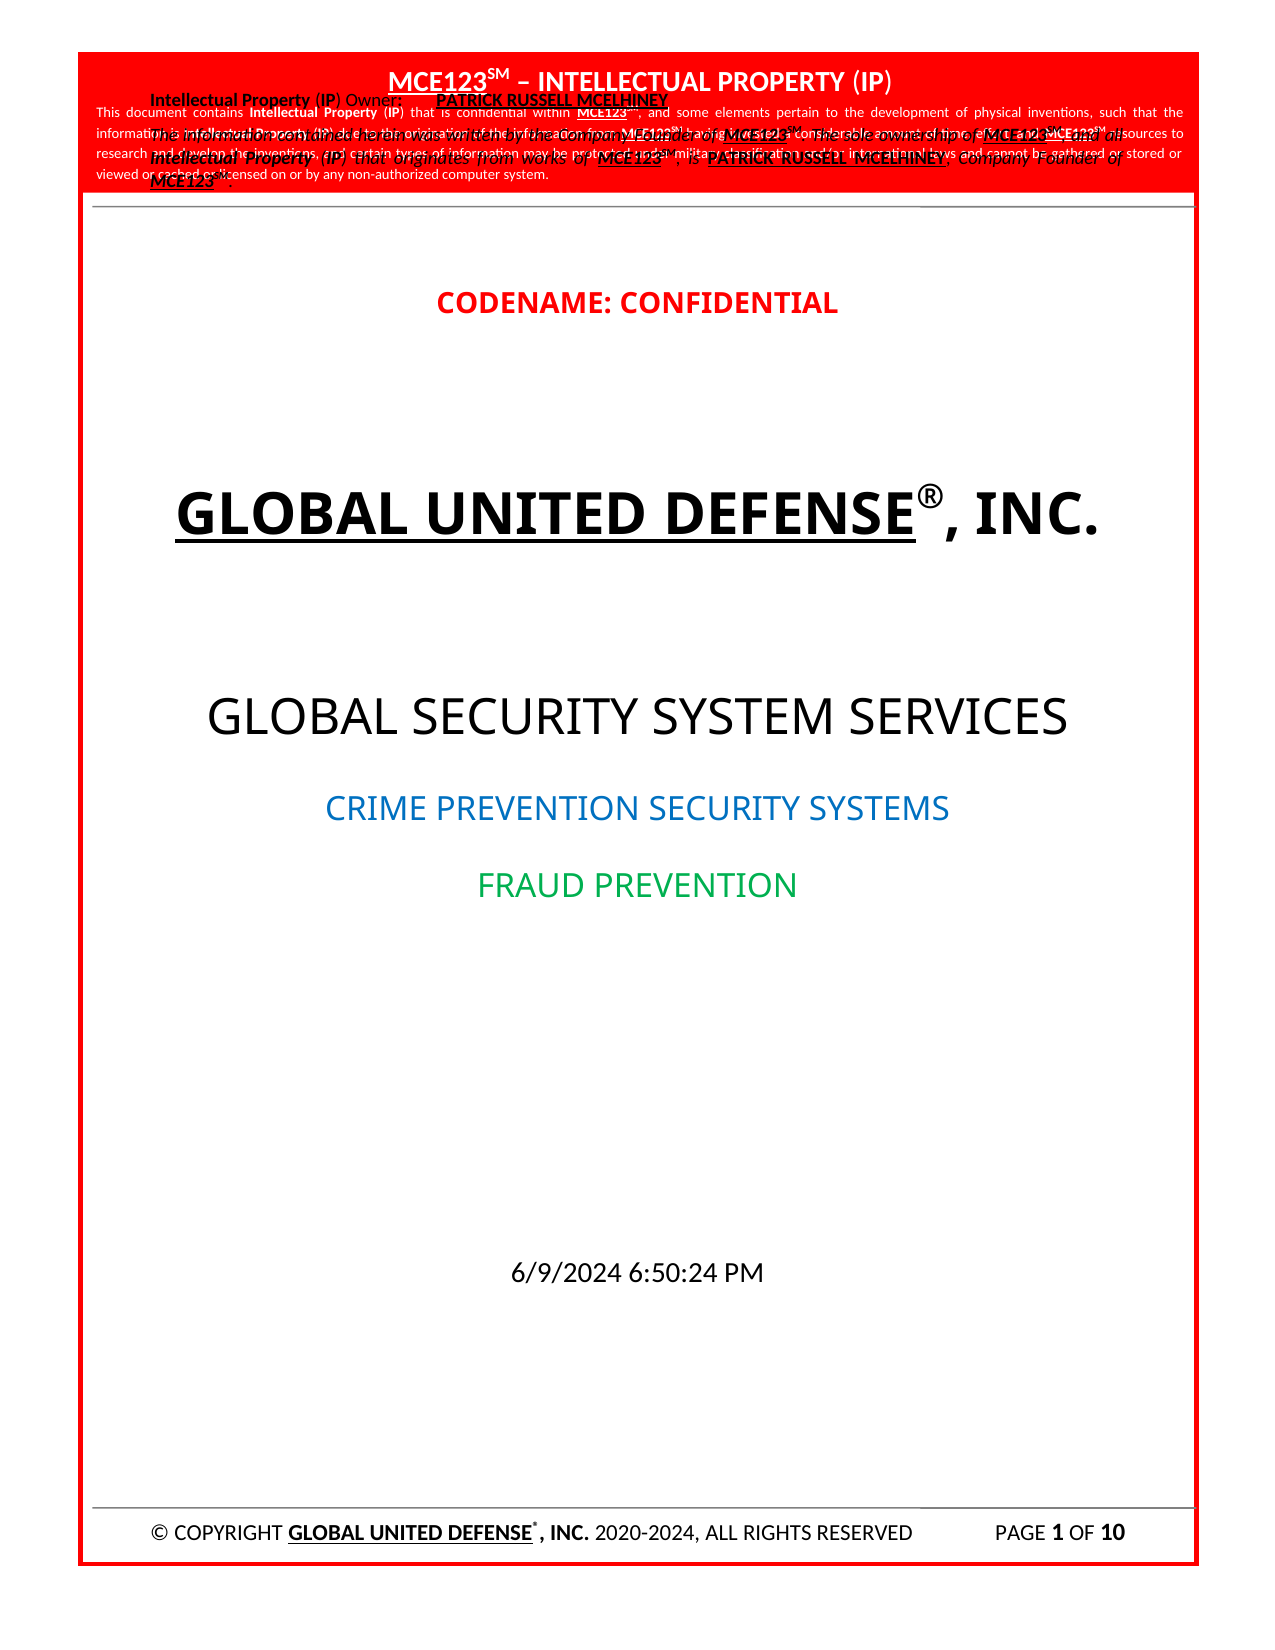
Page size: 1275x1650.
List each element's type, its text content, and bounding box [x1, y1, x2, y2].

text CODENAME: CONFIDENTIAL [150, 282, 1125, 322]
text GLOBAL SECURITY SYSTEM SERVICES [150, 681, 1125, 749]
text GLOBAL UNITED DEFENSE®, INC. [150, 472, 1125, 551]
subtitle FRAUD PREVENTION [150, 861, 1125, 907]
subtitle CRIME PREVENTION SECURITY SYSTEMS [150, 784, 1125, 830]
text 6/9/2024 6:50:24 PM [150, 1254, 1125, 1290]
